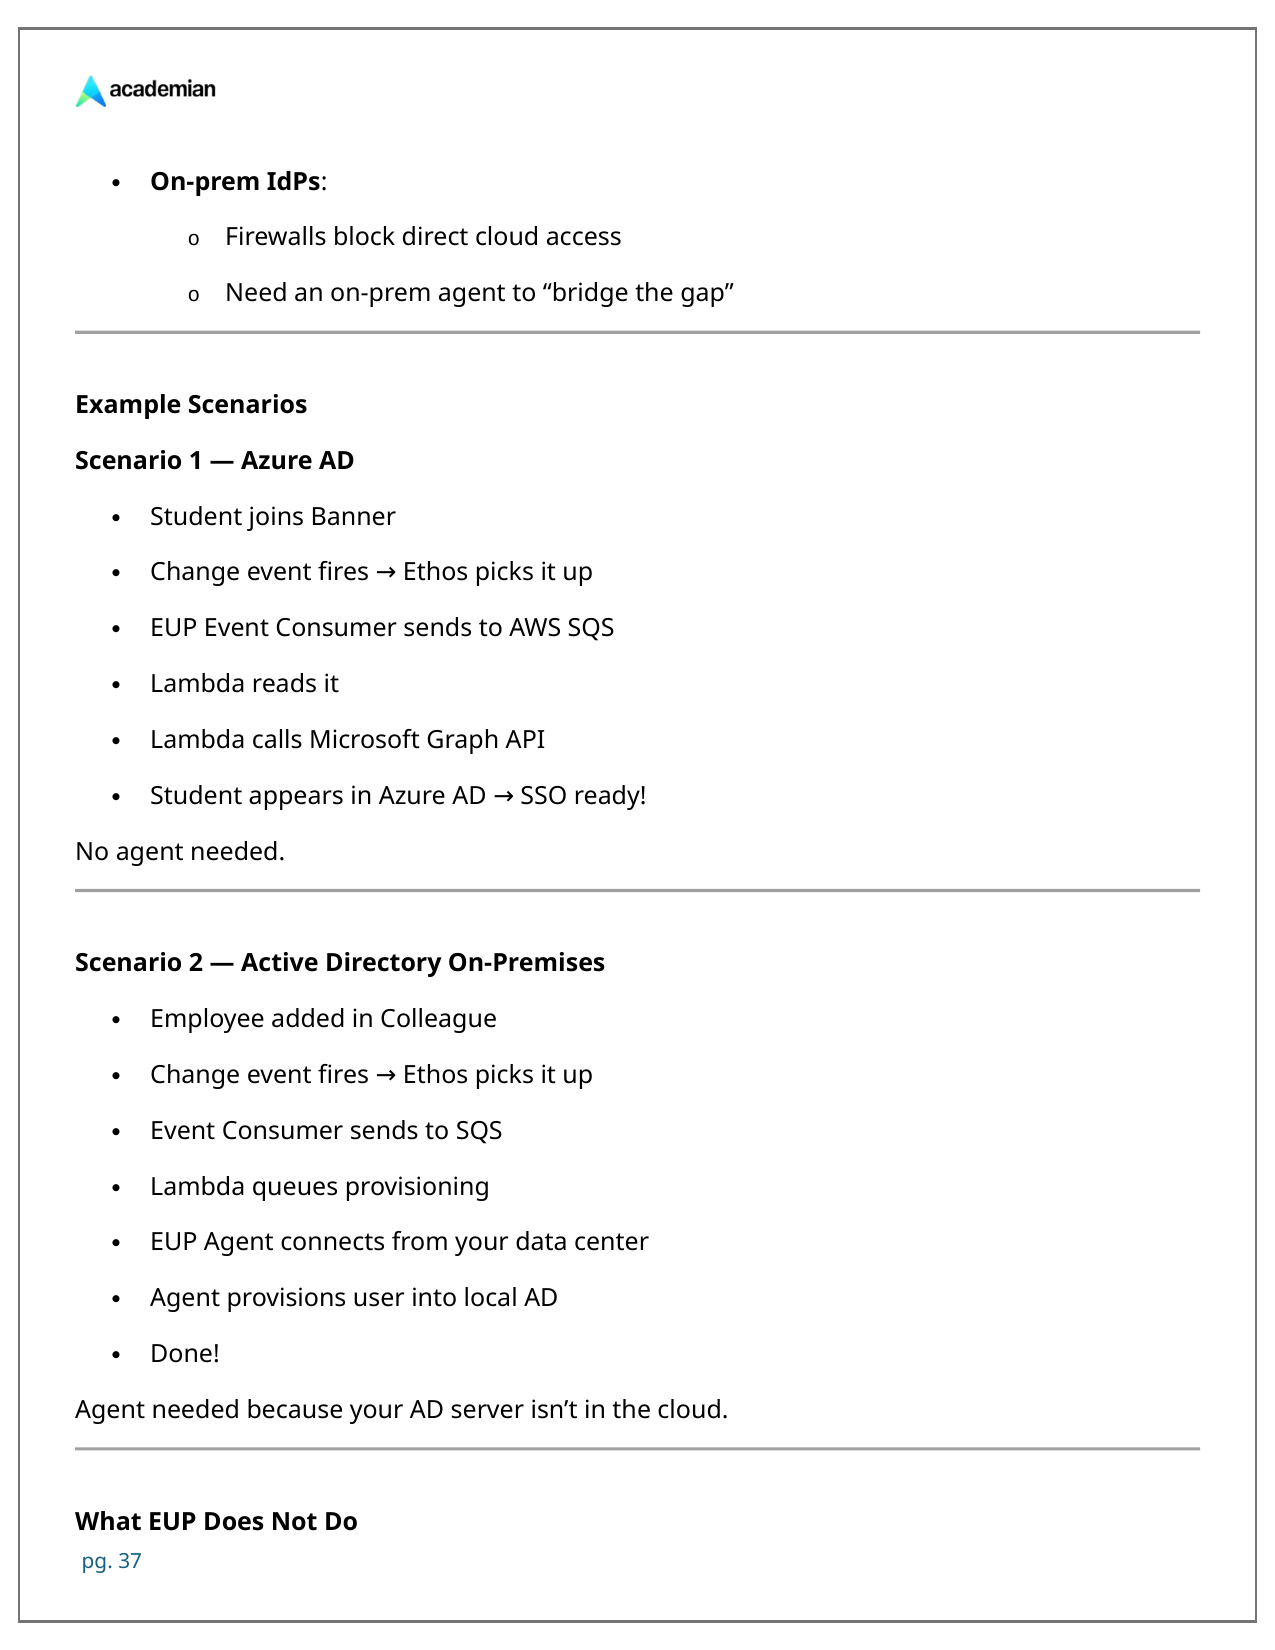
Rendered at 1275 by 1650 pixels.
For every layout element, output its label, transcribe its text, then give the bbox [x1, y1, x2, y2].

list Change event fires → Ethos picks it up [112, 554, 1200, 588]
text Agent needed because your AD server isn’t in the cloud. [75, 1391, 1200, 1426]
list Employee added in Colleague [112, 1001, 1200, 1035]
text What EUP Does Not Do [75, 1503, 1200, 1537]
text Example Scenarios [75, 386, 1200, 421]
text Scenario 1 — Azure AD [75, 442, 1200, 476]
list Need an on-prem agent to “bridge the gap” [187, 275, 1200, 309]
list Done! [112, 1336, 1200, 1370]
list Change event fires → Ethos picks it up [112, 1056, 1200, 1091]
list Firewalls block direct cloud access [187, 219, 1200, 253]
list Lambda reads it [112, 666, 1200, 700]
list On-prem IdPs: [112, 163, 1200, 197]
list Student joins Banner [112, 498, 1200, 532]
picture [75, 75, 217, 107]
list Student appears in Azure AD → SSO ready! [112, 777, 1200, 811]
list Lambda queues provisioning [112, 1168, 1200, 1202]
list EUP Agent connects from your data center [112, 1224, 1200, 1258]
list Event Consumer sends to SQS [112, 1112, 1200, 1146]
list EUP Event Consumer sends to AWS SQS [112, 610, 1200, 644]
text Scenario 2 — Active Directory On-Premises [75, 945, 1200, 979]
list Lambda calls Microsoft Graph API [112, 721, 1200, 756]
text No agent needed. [75, 833, 1200, 867]
list Agent provisions user into local AD [112, 1280, 1200, 1314]
